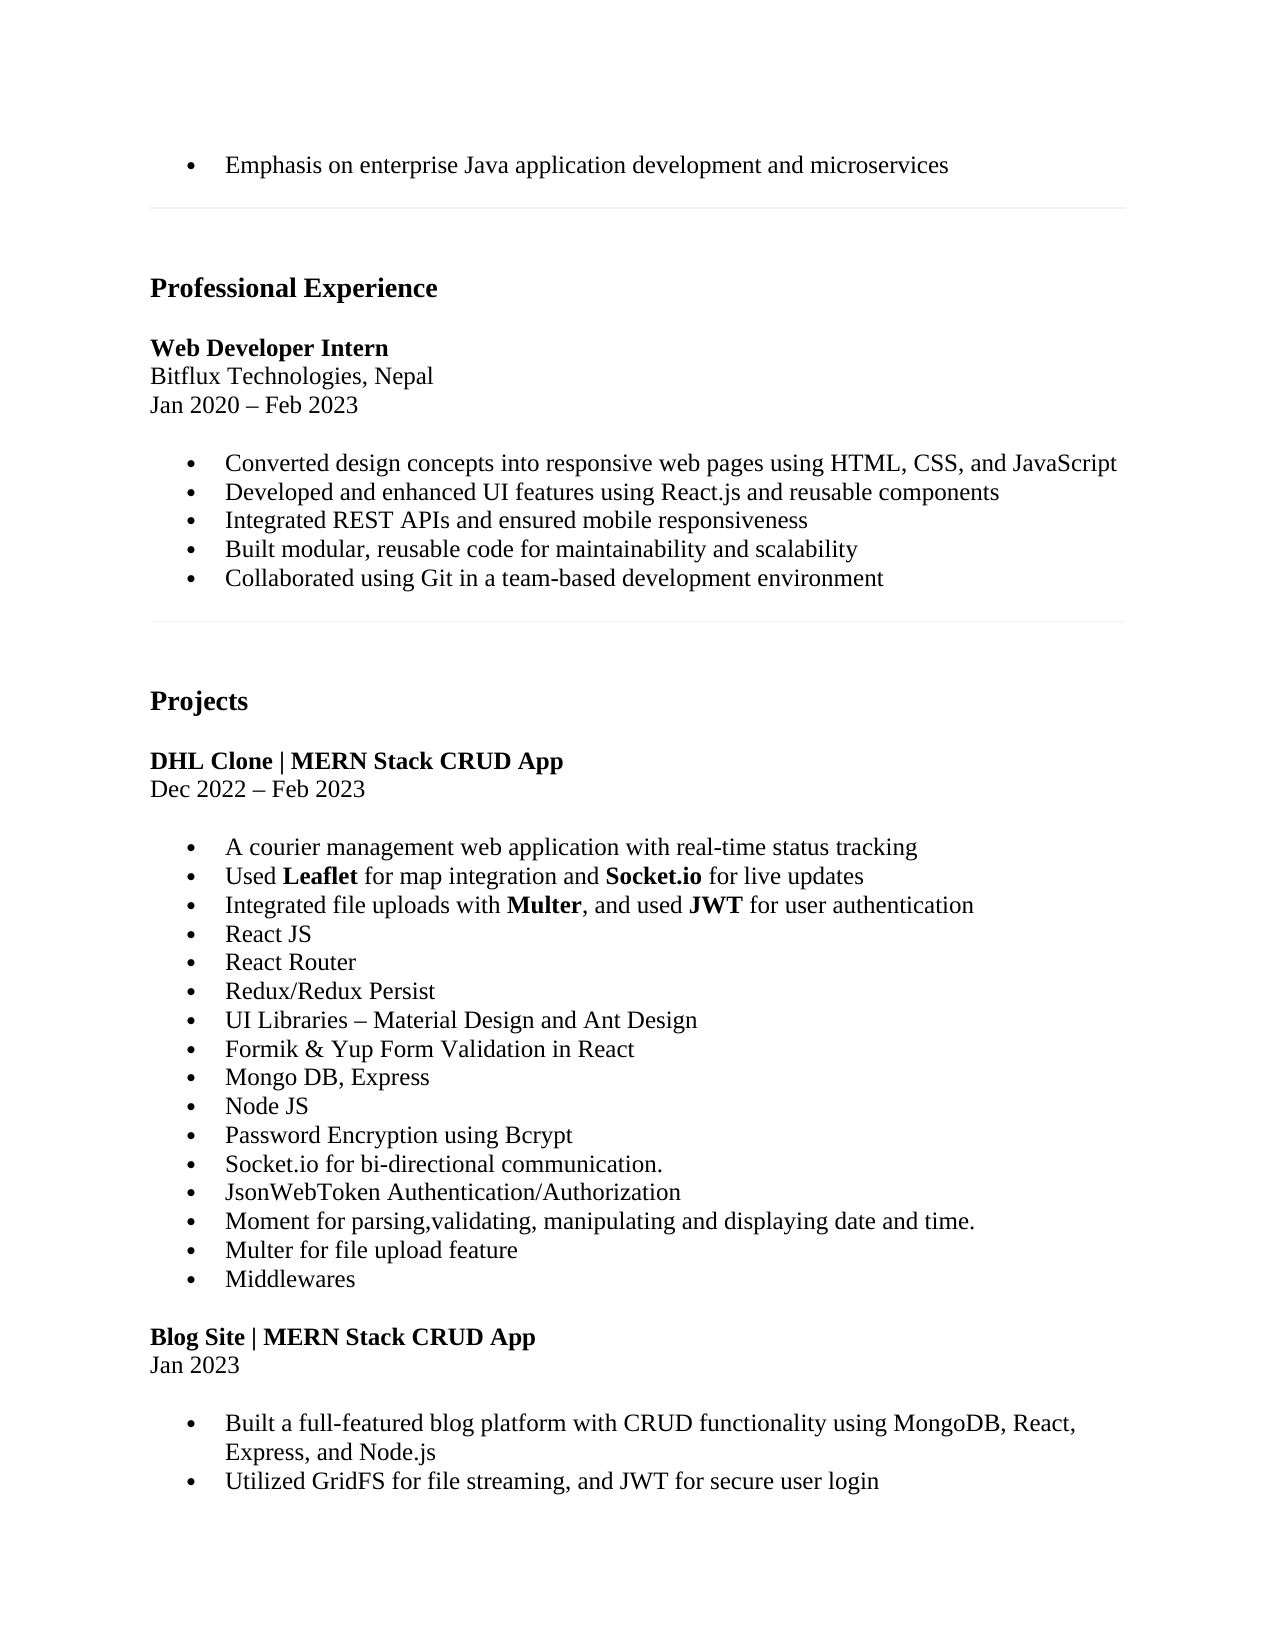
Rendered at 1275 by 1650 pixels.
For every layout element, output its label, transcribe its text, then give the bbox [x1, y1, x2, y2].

list React Router [187, 947, 1125, 976]
text Projects [150, 684, 1125, 717]
list React JS [187, 919, 1125, 947]
list Built a full-featured blog platform with CRUD functionality using MongoDB, React, Express, and Node.js [187, 1408, 1125, 1466]
list Developed and enhanced UI features using React.js and reusable components [187, 477, 1125, 506]
text Blog Site | MERN Stack CRUD App Jan 2023 [150, 1322, 1125, 1379]
list Formik & Yup Form Validation in React [187, 1034, 1125, 1062]
list Integrated file uploads with Multer, and used JWT for user authentication [187, 890, 1125, 919]
text DHL Clone | MERN Stack CRUD App Dec 2022 – Feb 2023 [150, 746, 1125, 803]
list Utilized GridFS for file streaming, and JWT for secure user login [187, 1466, 1125, 1494]
list Converted design concepts into responsive web pages using HTML, CSS, and JavaScript [187, 448, 1125, 477]
text Professional Experience [150, 271, 1125, 303]
list UI Libraries – Material Design and Ant Design [187, 1005, 1125, 1034]
list Node JS [187, 1091, 1125, 1120]
list Integrated REST APIs and ensured mobile responsiveness [187, 506, 1125, 534]
list Used Leaflet for map integration and Socket.io for live updates [187, 861, 1125, 890]
list Redux/Redux Persist [187, 976, 1125, 1005]
list JsonWebToken Authentication/Authorization [187, 1177, 1125, 1206]
list Password Encryption using Bcrypt [187, 1120, 1125, 1149]
list Multer for file upload feature [187, 1235, 1125, 1264]
list Mongo DB, Express [187, 1062, 1125, 1091]
list Socket.io for bi-directional communication. [187, 1149, 1125, 1177]
list Collaborated using Git in a team-based development environment [187, 563, 1125, 592]
list Built modular, reusable code for maintainability and scalability [187, 534, 1125, 563]
list A courier management web application with real-time status tracking [187, 832, 1125, 861]
list Moment for parsing,validating, manipulating and displaying date and time. [187, 1206, 1125, 1235]
list Emphasis on enterprise Java application development and microservices [187, 150, 1125, 179]
text Web Developer Intern Bitflux Technologies, Nepal Jan 2020 – Feb 2023 [150, 333, 1125, 419]
list Middlewares [187, 1264, 1125, 1292]
